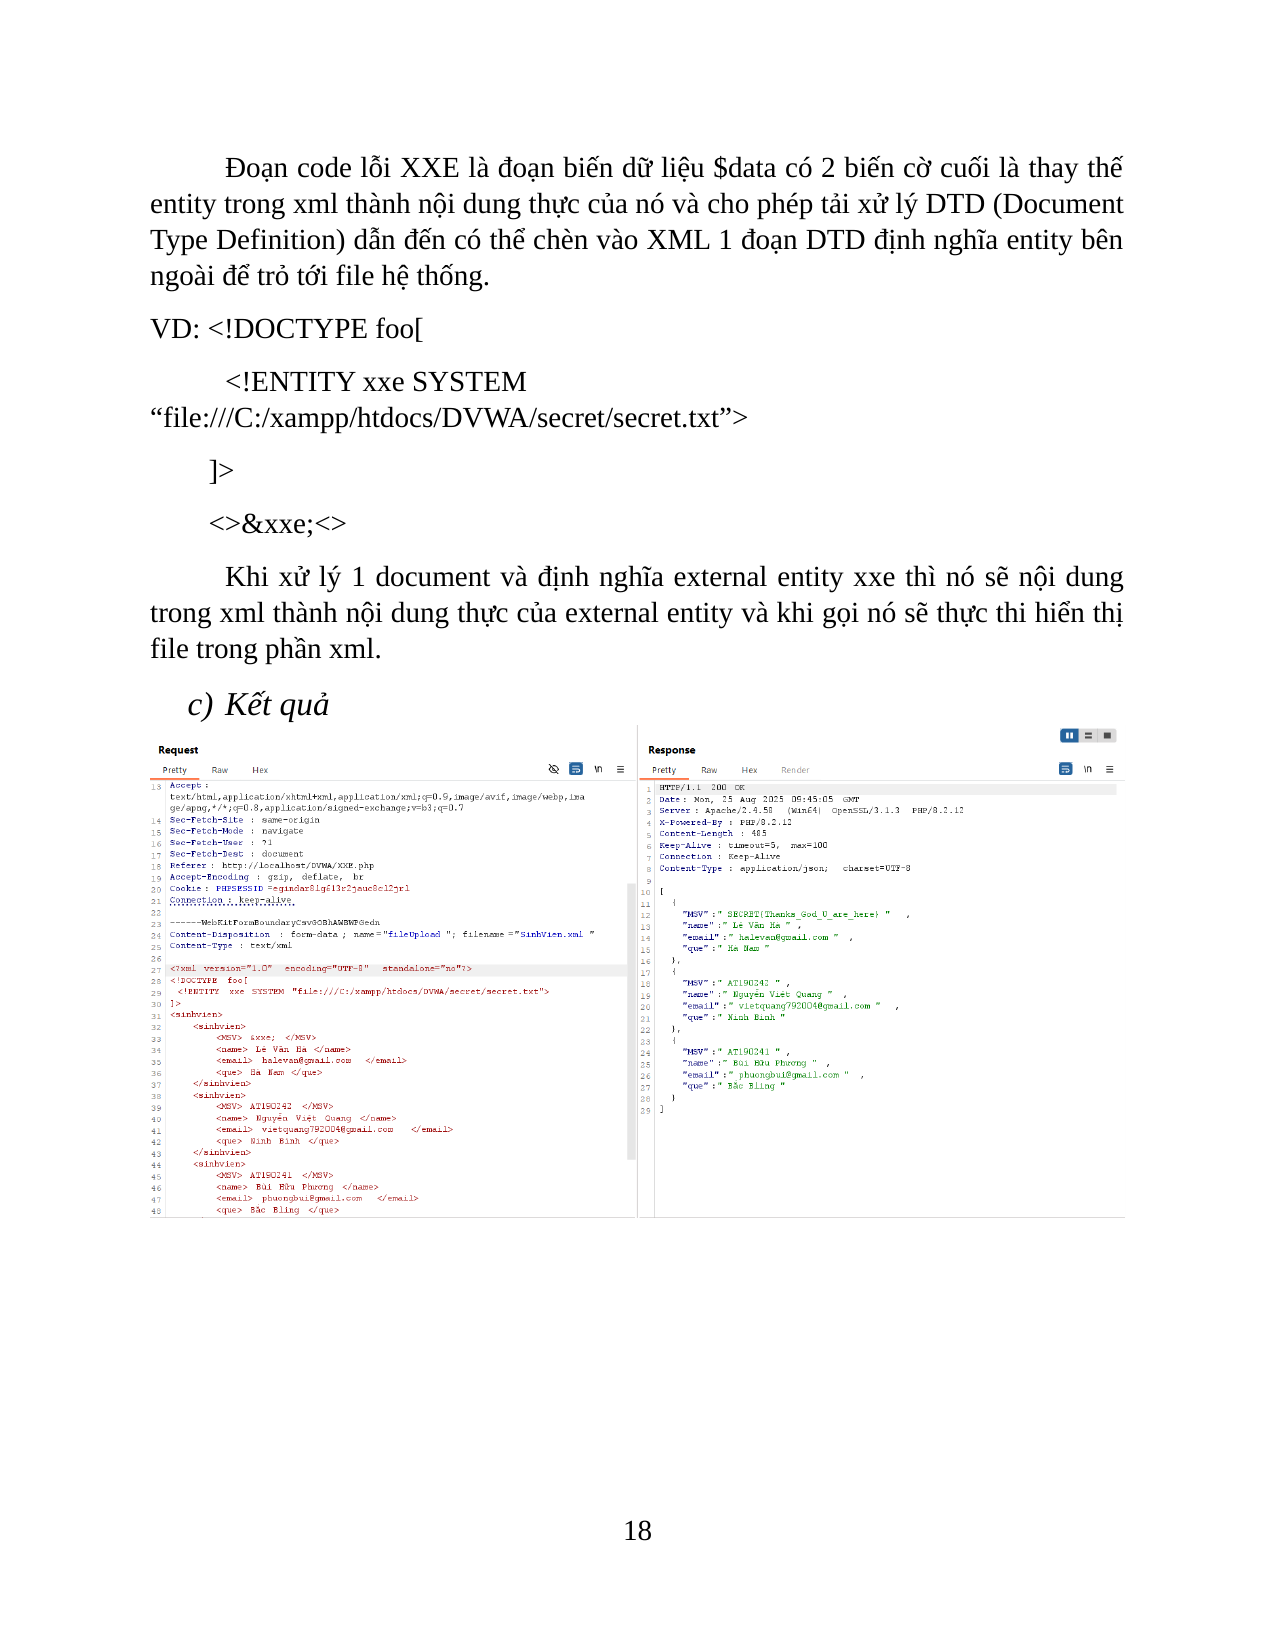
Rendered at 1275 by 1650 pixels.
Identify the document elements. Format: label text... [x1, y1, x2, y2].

text <!ENTITY xxe SYSTEM “file:///C:/xampp/htdocs/DVWA/secret/secret.txt”> [150, 364, 1125, 434]
text <>&xxe;<> [150, 506, 1125, 539]
picture [150, 725, 1125, 1218]
text Đoạn code lỗi XXE là đoạn biến dữ liệu $data có 2 biến cờ cuối là thay thế entity trong xml thành nội dung thực của nó và cho phép tải xử lý DTD (Document Type Definition) dẫn đến có thể chèn vào XML 1 đoạn DTD định nghĩa entity bên ngoài để trỏ tới file hệ thống. [150, 150, 1125, 292]
text Khi xử lý 1 document và định nghĩa external entity xxe thì nó sẽ nội dung trong xml thành nội dung thực của external entity và khi gọi nó sẽ thực thi hiển thị file trong phần xml. [150, 559, 1125, 664]
text VD: <!DOCTYPE foo[ [150, 311, 1125, 345]
text ]> [150, 453, 1125, 487]
subtitle Kết quả [187, 684, 1125, 722]
